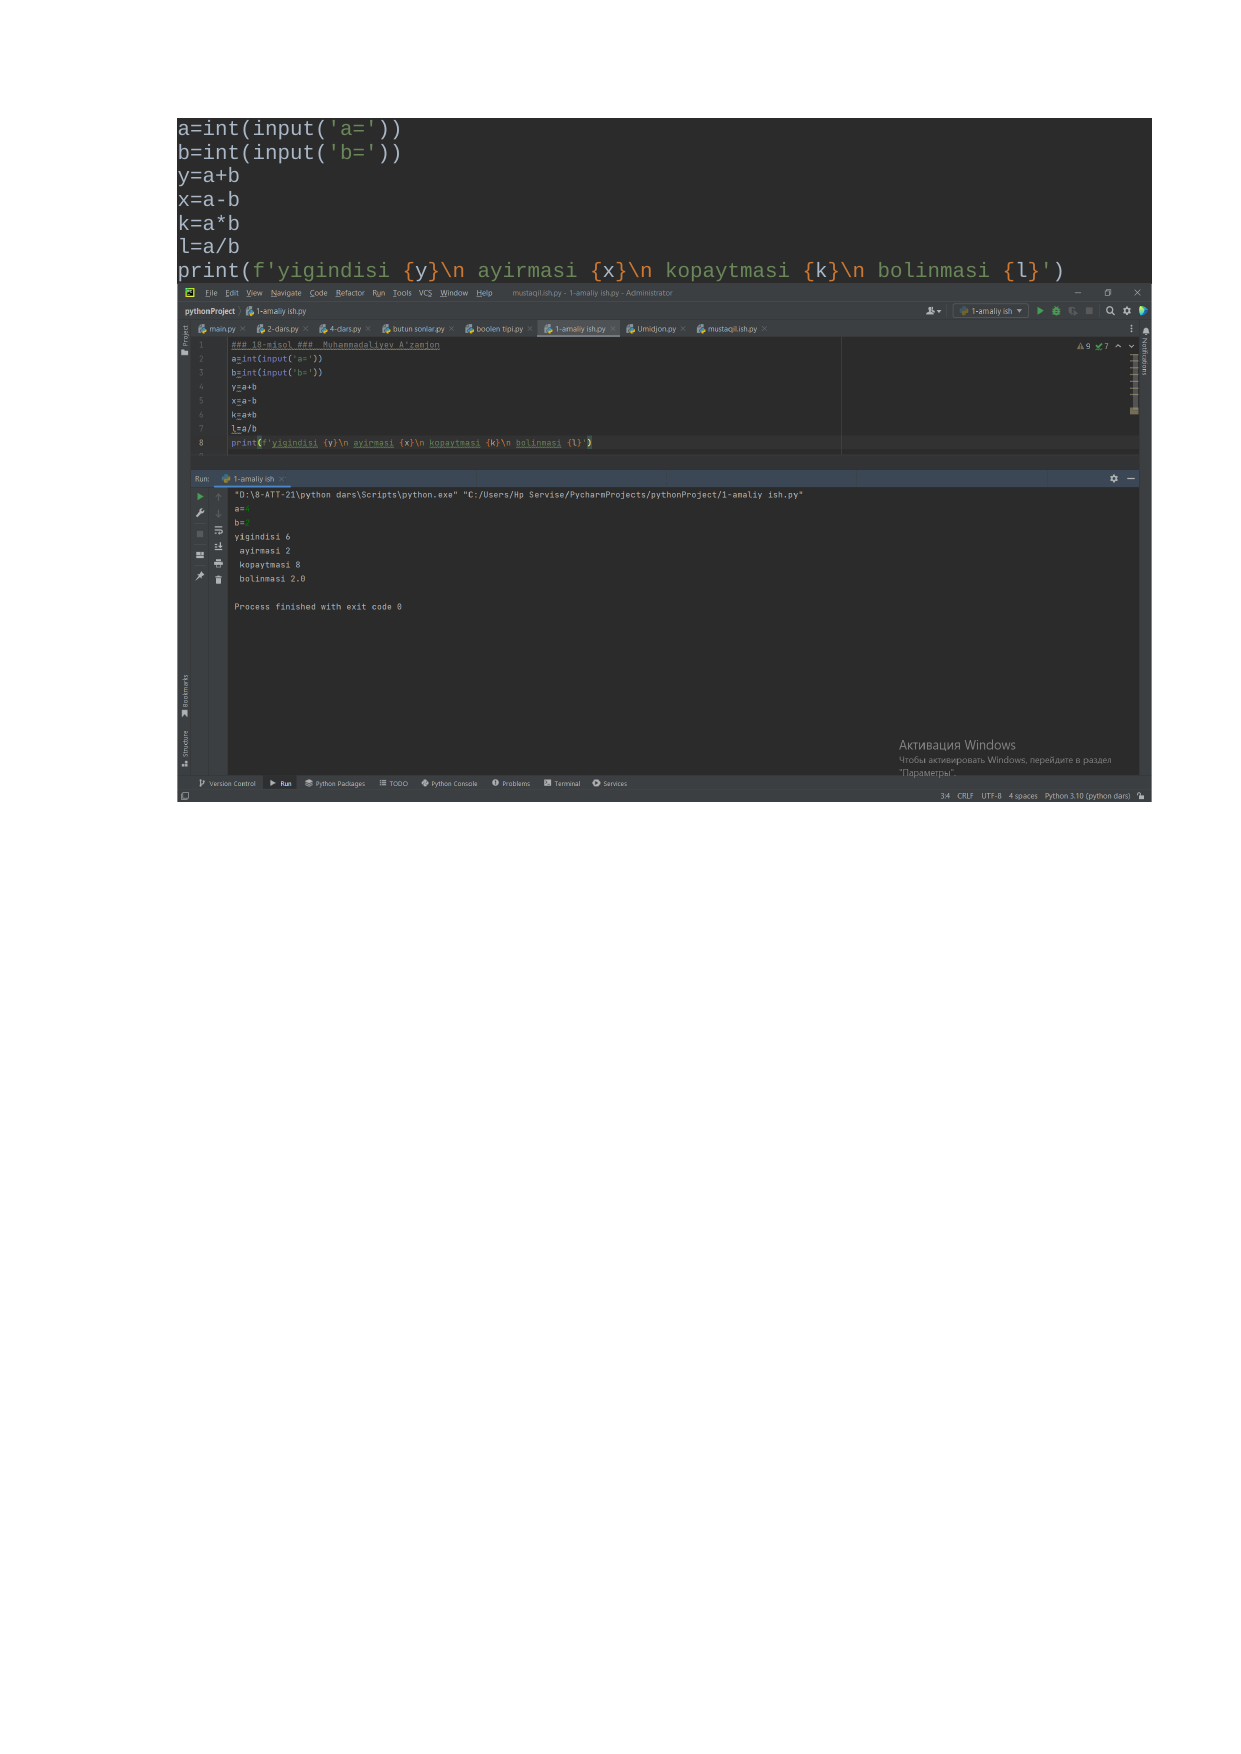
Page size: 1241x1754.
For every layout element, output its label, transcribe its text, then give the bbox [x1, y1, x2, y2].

picture [177, 283, 1152, 802]
text a=int(input('a=')) b=int(input('b=')) y=a+b x=a-b k=a*b l=a/b print(f'yigindisi {y}\n ayirmasi {x}\n kopaytmasi {k}\n bolinmasi {l}') [177, 118, 1152, 283]
